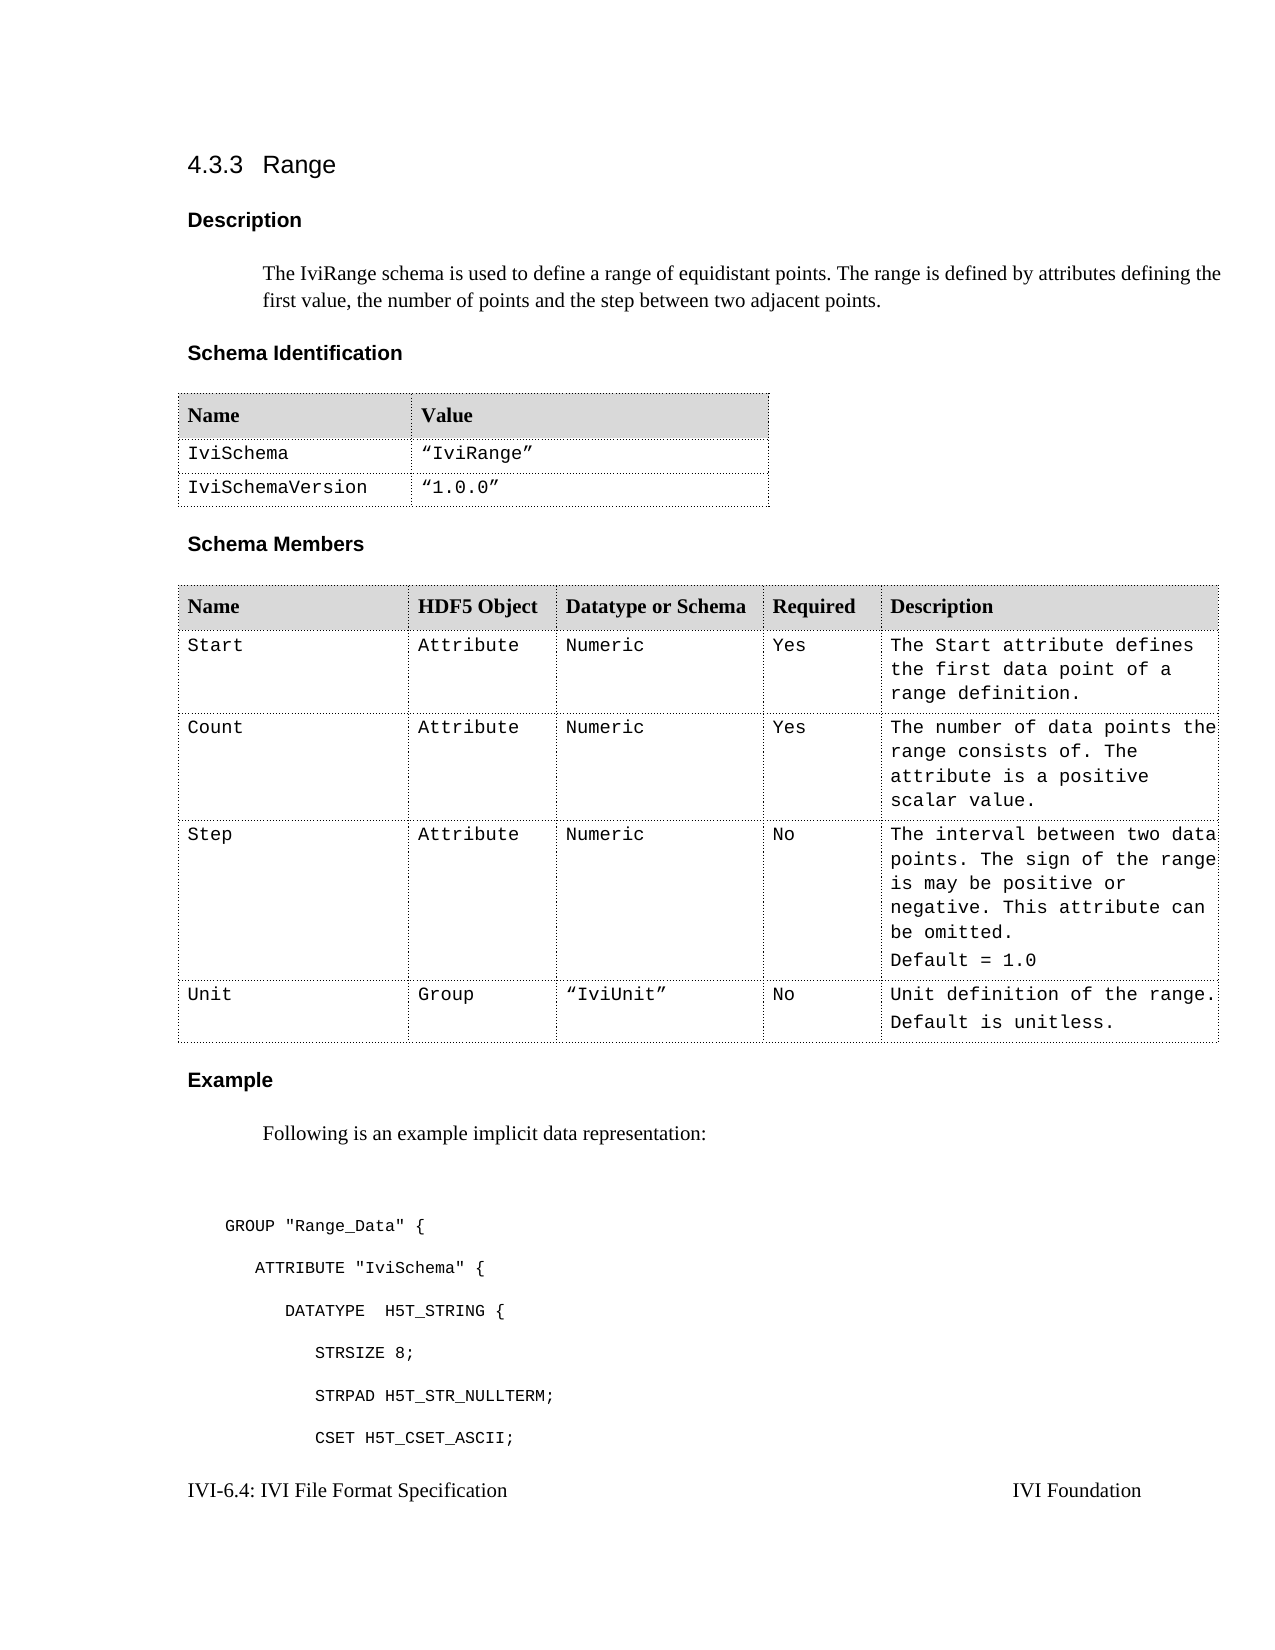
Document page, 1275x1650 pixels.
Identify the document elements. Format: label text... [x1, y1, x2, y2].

table_cell Unit definition of the range. Default is unitless. [881, 980, 1218, 1042]
table_cell The number of data points the range consists of. The attribute is a positive scalar value. [881, 713, 1218, 820]
table_cell Attribute [409, 820, 557, 979]
table_cell Start [179, 630, 409, 713]
table_header Description [881, 585, 1218, 630]
text Following is an example implicit data representation: [262, 1121, 1228, 1144]
table_header Name [179, 393, 412, 438]
text STRPAD H5T_STR_NULLTERM; [225, 1387, 1228, 1406]
table_cell The interval between two data points. The sign of the range is may be positive or negative. This attribute can be omitted. Default = 1.0 [881, 820, 1218, 979]
table_cell Unit [179, 980, 409, 1042]
text The IviRange schema is used to define a range of equidistant points. The range is defined by attributes defining the first value, the number of points and the step between two adjacent points. [262, 261, 1228, 312]
table_header Value [412, 393, 769, 438]
text ATTRIBUTE "IviSchema" { [225, 1260, 1228, 1279]
table_cell No [763, 820, 881, 979]
table_cell “1.0.0” [412, 473, 769, 506]
table_cell Attribute [409, 713, 557, 820]
table_cell Count [179, 713, 409, 820]
table_cell “IviRange” [412, 439, 769, 472]
table_header HDF5 Object [409, 585, 557, 630]
text Example [187, 1068, 1228, 1092]
table_cell Yes [763, 713, 881, 820]
table_cell “IviUnit” [557, 980, 763, 1042]
table_cell No [763, 980, 881, 1042]
text GROUP "Range_Data" { [225, 1217, 1228, 1236]
text STRSIZE 8; [225, 1345, 1228, 1364]
subtitle Range [187, 150, 1228, 179]
table_cell Numeric [557, 630, 763, 713]
table_header Required [763, 585, 881, 630]
text Schema Members [187, 532, 1228, 556]
table_cell IviSchemaVersion [179, 473, 412, 506]
table_cell The Start attribute defines the first data point of a range definition. [881, 630, 1218, 713]
table_cell IviSchema [179, 439, 412, 472]
table_cell Numeric [557, 713, 763, 820]
table_cell Step [179, 820, 409, 979]
table_header Datatype or Schema [557, 585, 763, 630]
text DATATYPE H5T_STRING { [225, 1302, 1228, 1321]
table_cell Numeric [557, 820, 763, 979]
table_cell Group [409, 980, 557, 1042]
text CSET H5T_CSET_ASCII; [225, 1430, 1228, 1449]
table_cell Yes [763, 630, 881, 713]
text Description [187, 208, 1228, 232]
text Schema Identification [187, 341, 1228, 365]
table_cell Attribute [409, 630, 557, 713]
table_header Name [179, 585, 409, 630]
